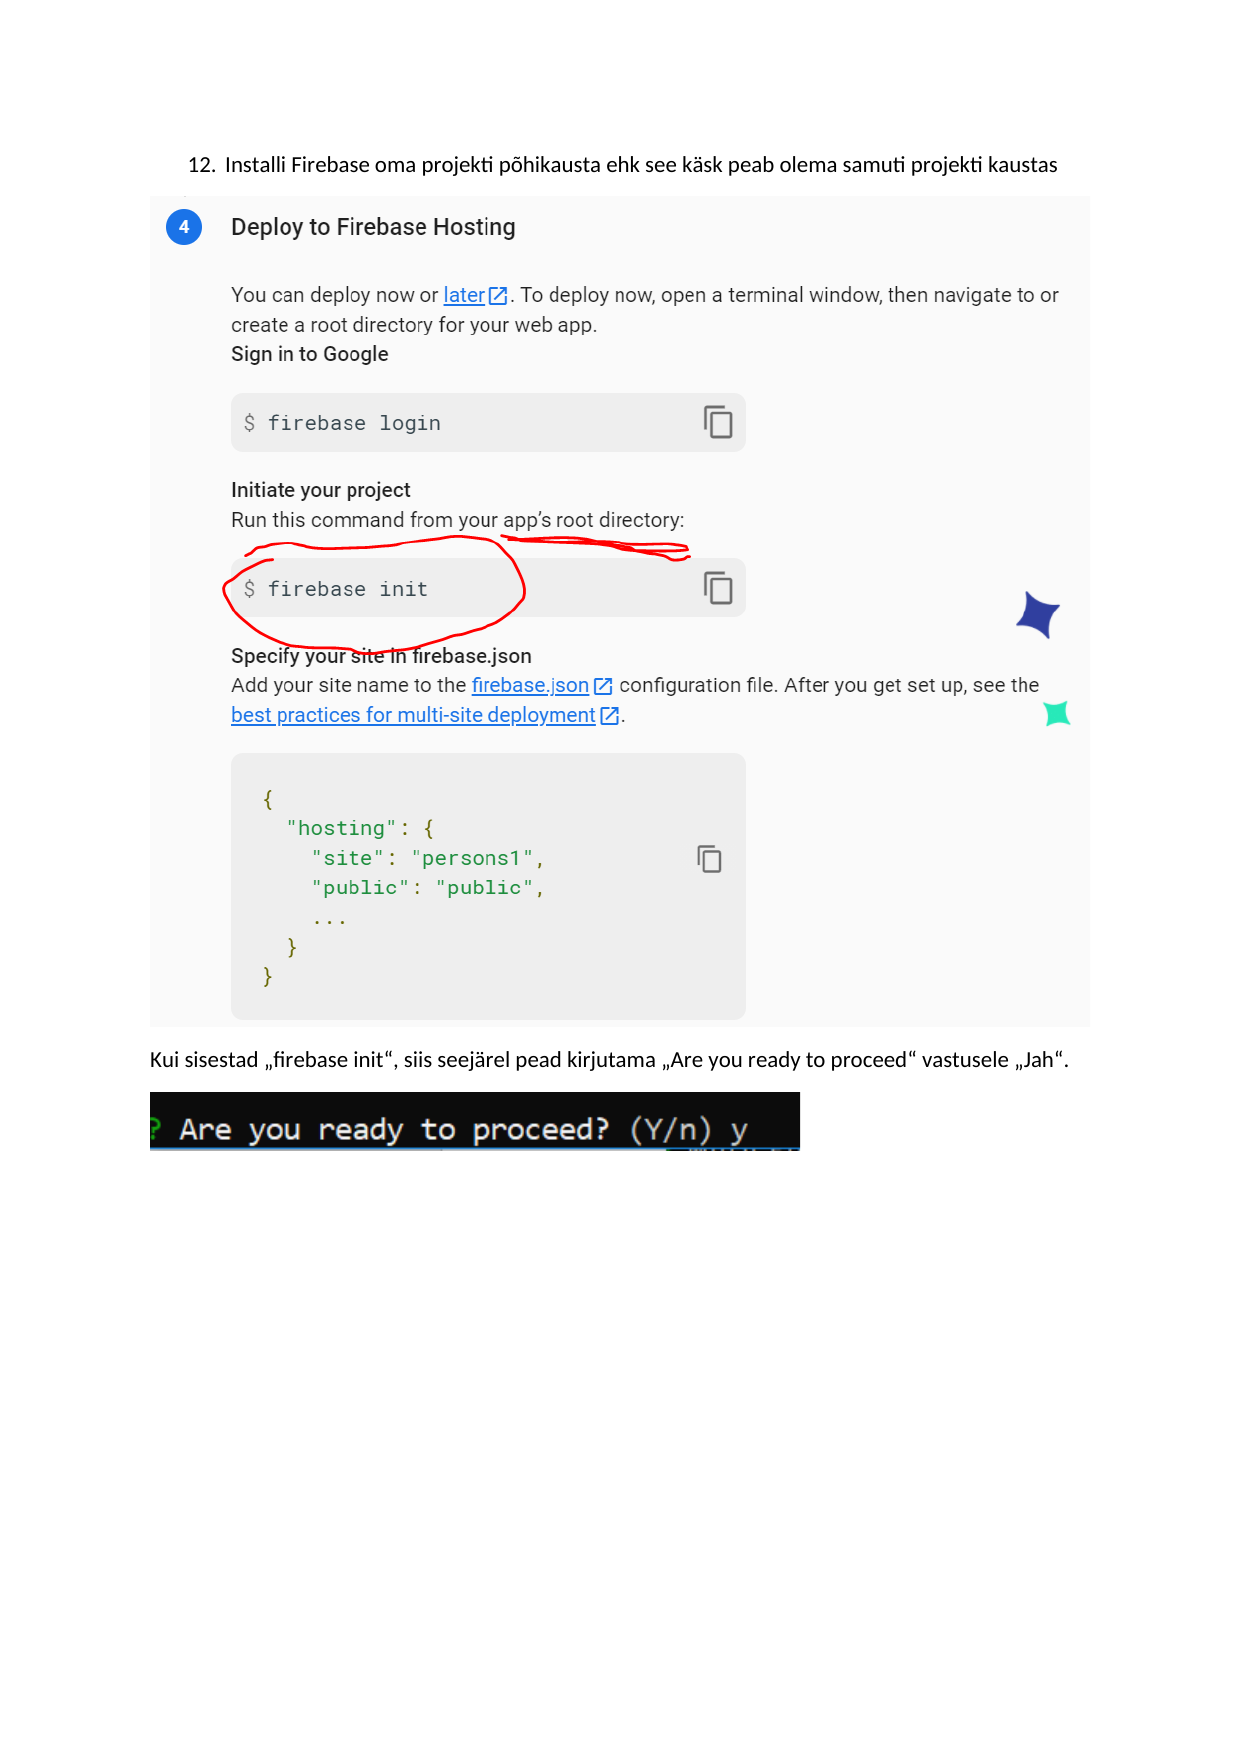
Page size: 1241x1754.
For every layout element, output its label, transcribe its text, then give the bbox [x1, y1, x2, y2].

picture [150, 196, 1091, 1027]
picture [150, 1092, 800, 1151]
list Installi Firebase oma projekti põhikausta ehk see käsk peab olema samuti projekti kaustas [187, 150, 1090, 178]
text Kui sisestad „firebase init“, siis seejärel pead kirjutama „Are you ready to proceed“ vastusele „Jah“. [150, 1046, 1090, 1074]
